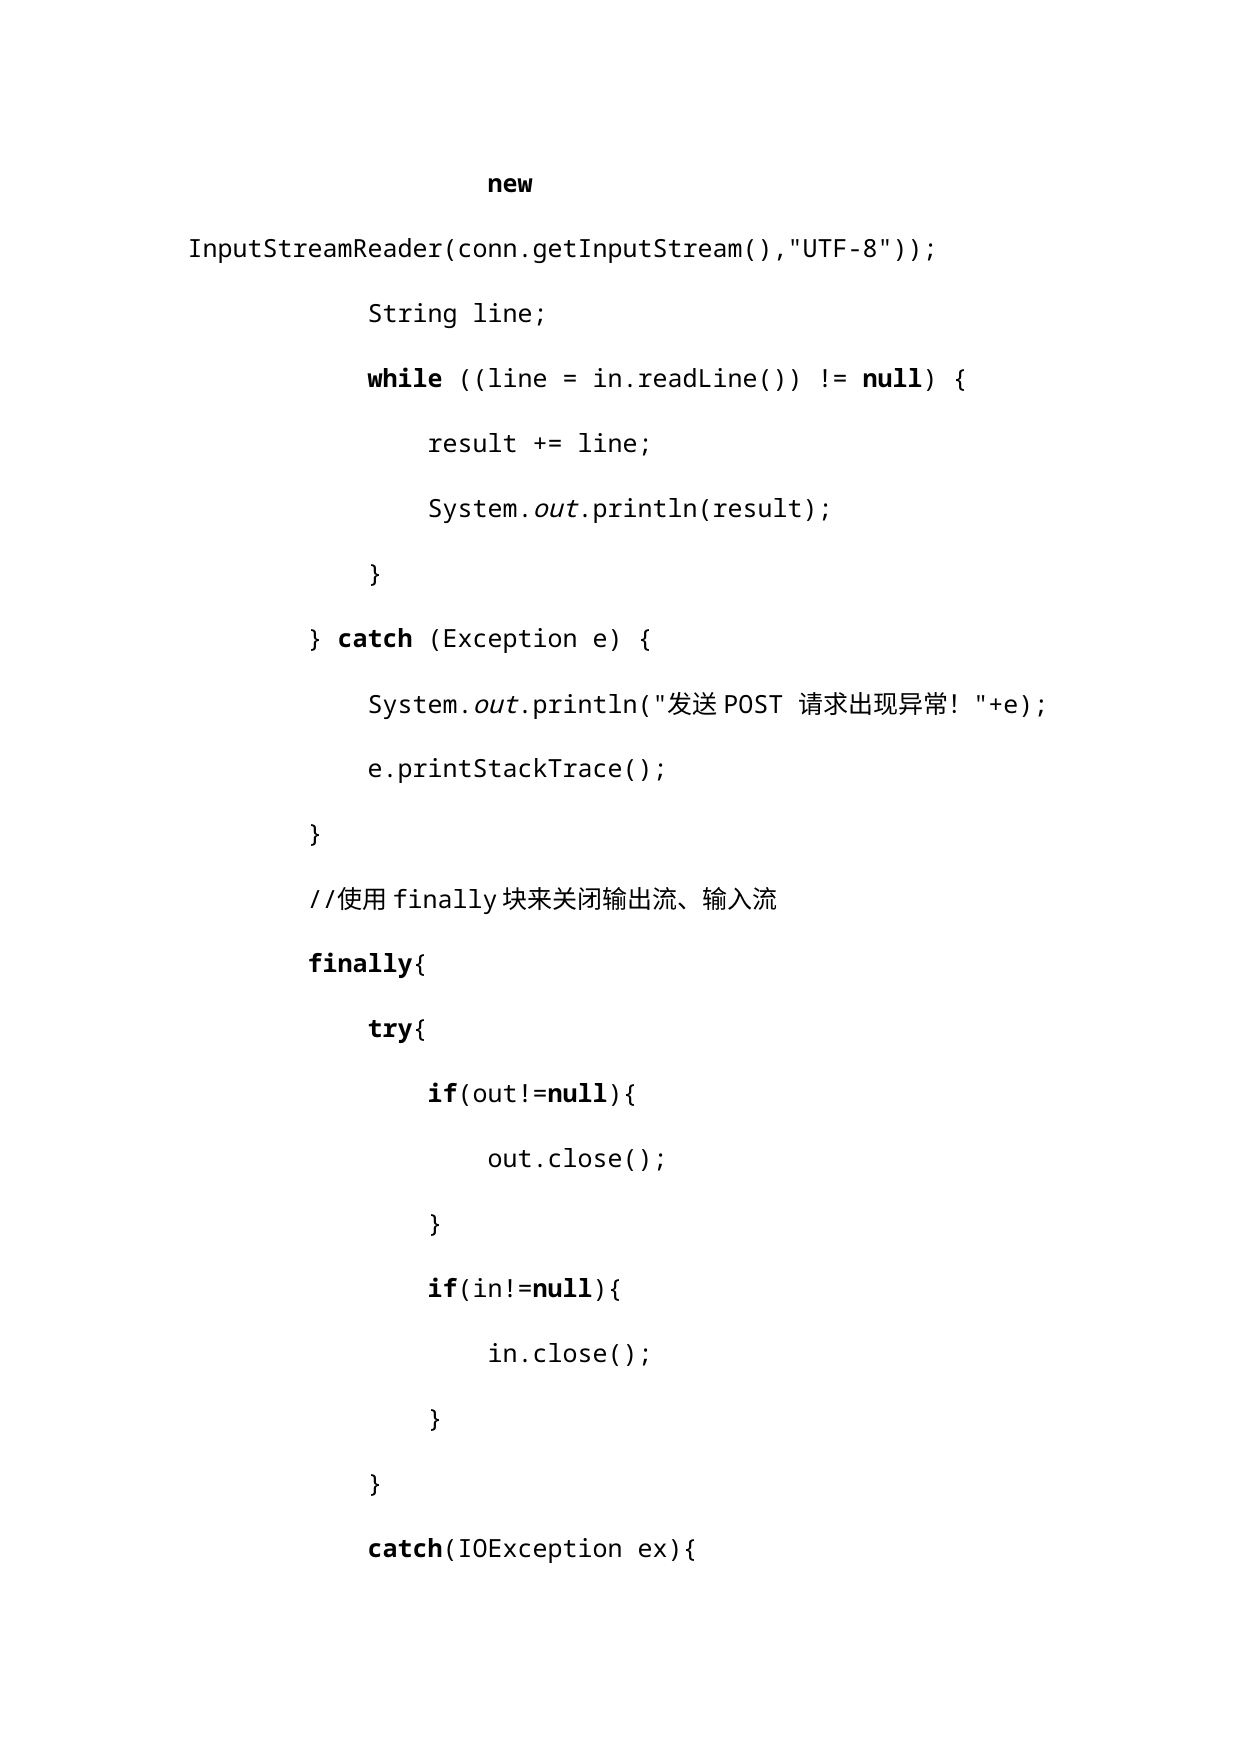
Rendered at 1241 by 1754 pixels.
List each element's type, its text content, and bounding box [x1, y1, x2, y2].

text result += line; [187, 410, 1053, 475]
text new InputStreamReader(conn.getInputStream(),"UTF-8")); [187, 150, 1053, 280]
text e.printStackTrace(); [187, 735, 1053, 800]
text while ((line = in.readLine()) != null) { [187, 345, 1053, 410]
text } [187, 1190, 1053, 1255]
text } [187, 540, 1053, 605]
text catch(IOException ex){ [187, 1515, 1053, 1580]
text String line; [187, 280, 1053, 345]
text System.out.println("发送 POST 请求出现异常！"+e); [187, 670, 1053, 735]
text //使用finally块来关闭输出流、输入流 [187, 865, 1053, 930]
text System.out.println(result); [187, 475, 1053, 540]
text out.close(); [187, 1125, 1053, 1190]
text } [187, 800, 1053, 865]
text } catch (Exception e) { [187, 605, 1053, 670]
text } [187, 1385, 1053, 1450]
text if(in!=null){ [187, 1255, 1053, 1320]
text try{ [187, 995, 1053, 1060]
text if(out!=null){ [187, 1060, 1053, 1125]
text } [187, 1450, 1053, 1515]
text finally{ [187, 930, 1053, 995]
text in.close(); [187, 1320, 1053, 1385]
